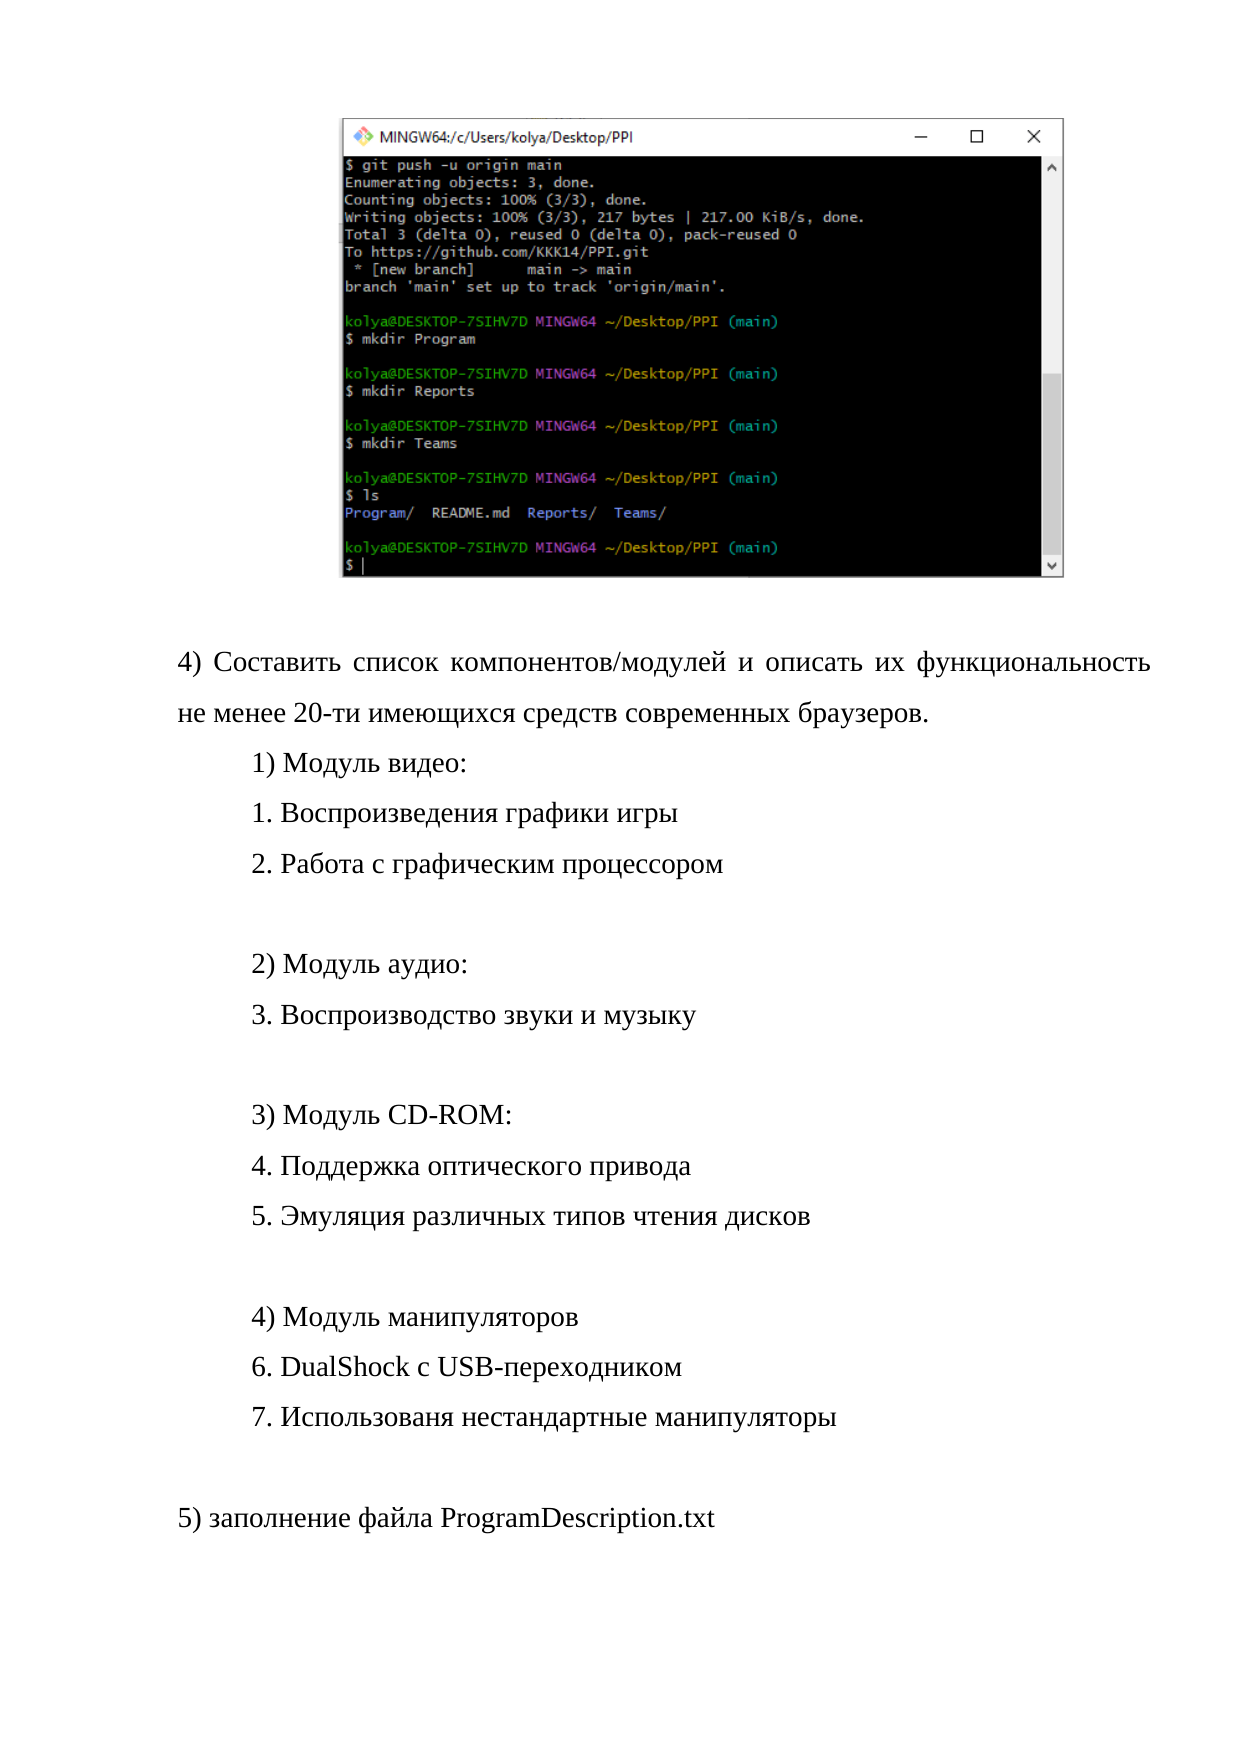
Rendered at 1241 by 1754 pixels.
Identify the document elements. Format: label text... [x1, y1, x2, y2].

text 1. Воспроизведения графики игры [177, 796, 1152, 829]
text 7. Использованя нестандартные манипуляторы [177, 1399, 1152, 1433]
picture [338, 118, 1065, 578]
text 4) Модуль манипуляторов [177, 1299, 1152, 1332]
text 2) Модуль аудио: [177, 946, 1152, 980]
text 5. Эмуляция различных типов чтения дисков [177, 1198, 1152, 1232]
text 4. Поддержка оптического привода [177, 1148, 1152, 1181]
text 5) заполнение файла ProgramDescription.txt [177, 1500, 1152, 1533]
text 4) Составить список компонентов/модулей и описать их функциональность не менее 20-ти имеющихся средств современных браузеров. [177, 644, 1152, 728]
text 3) Модуль CD-ROM: [177, 1097, 1152, 1131]
text 1) Модуль видео: [177, 745, 1152, 779]
text 6. DualShock с USB-переходником [177, 1349, 1152, 1382]
text 3. Воспроизводство звуки и музыку [177, 997, 1152, 1030]
text 2. Работа с графическим процессором [177, 846, 1152, 879]
